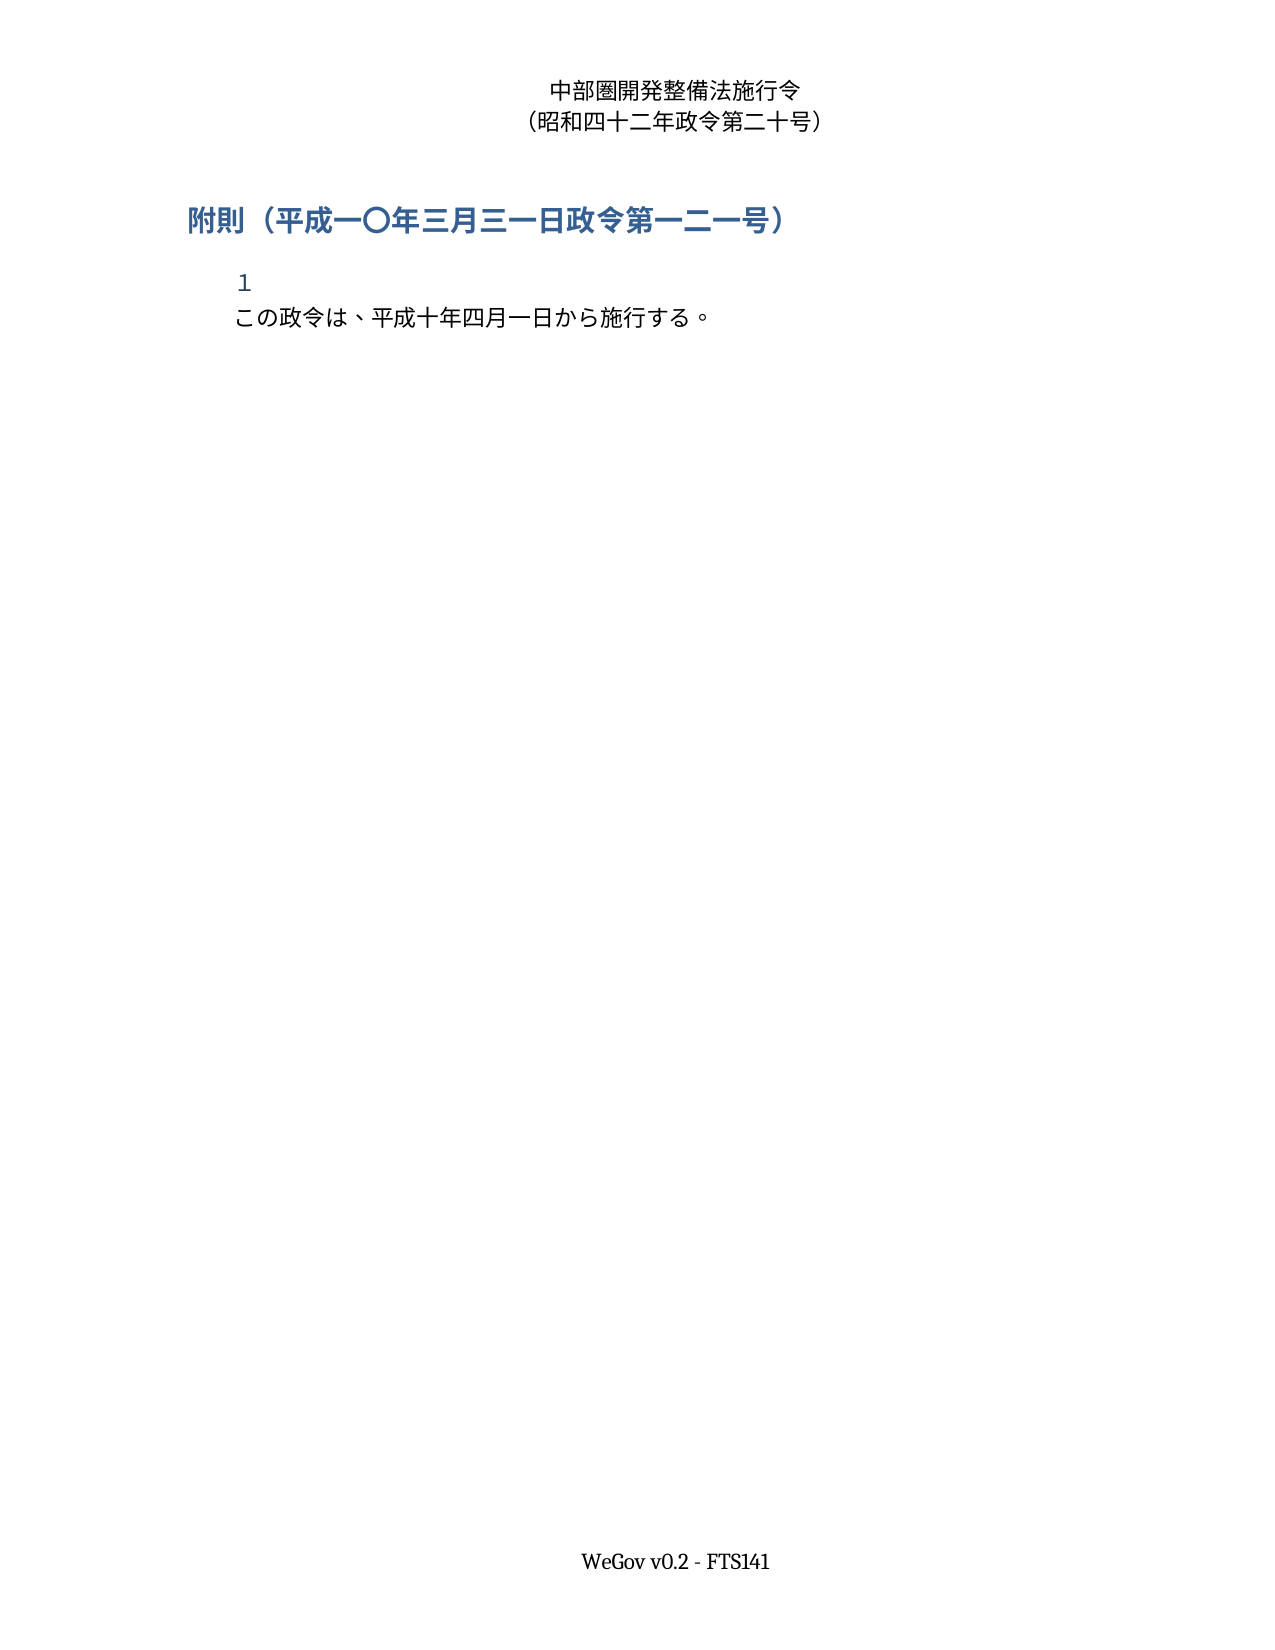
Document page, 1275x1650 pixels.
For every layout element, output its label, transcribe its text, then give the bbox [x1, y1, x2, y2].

subtitle １ [233, 266, 1087, 298]
subtitle 附則（平成一〇年三月三一日政令第一二一号） [187, 200, 1087, 240]
text この政令は、平成十年四月一日から施行する。 [233, 302, 1087, 334]
